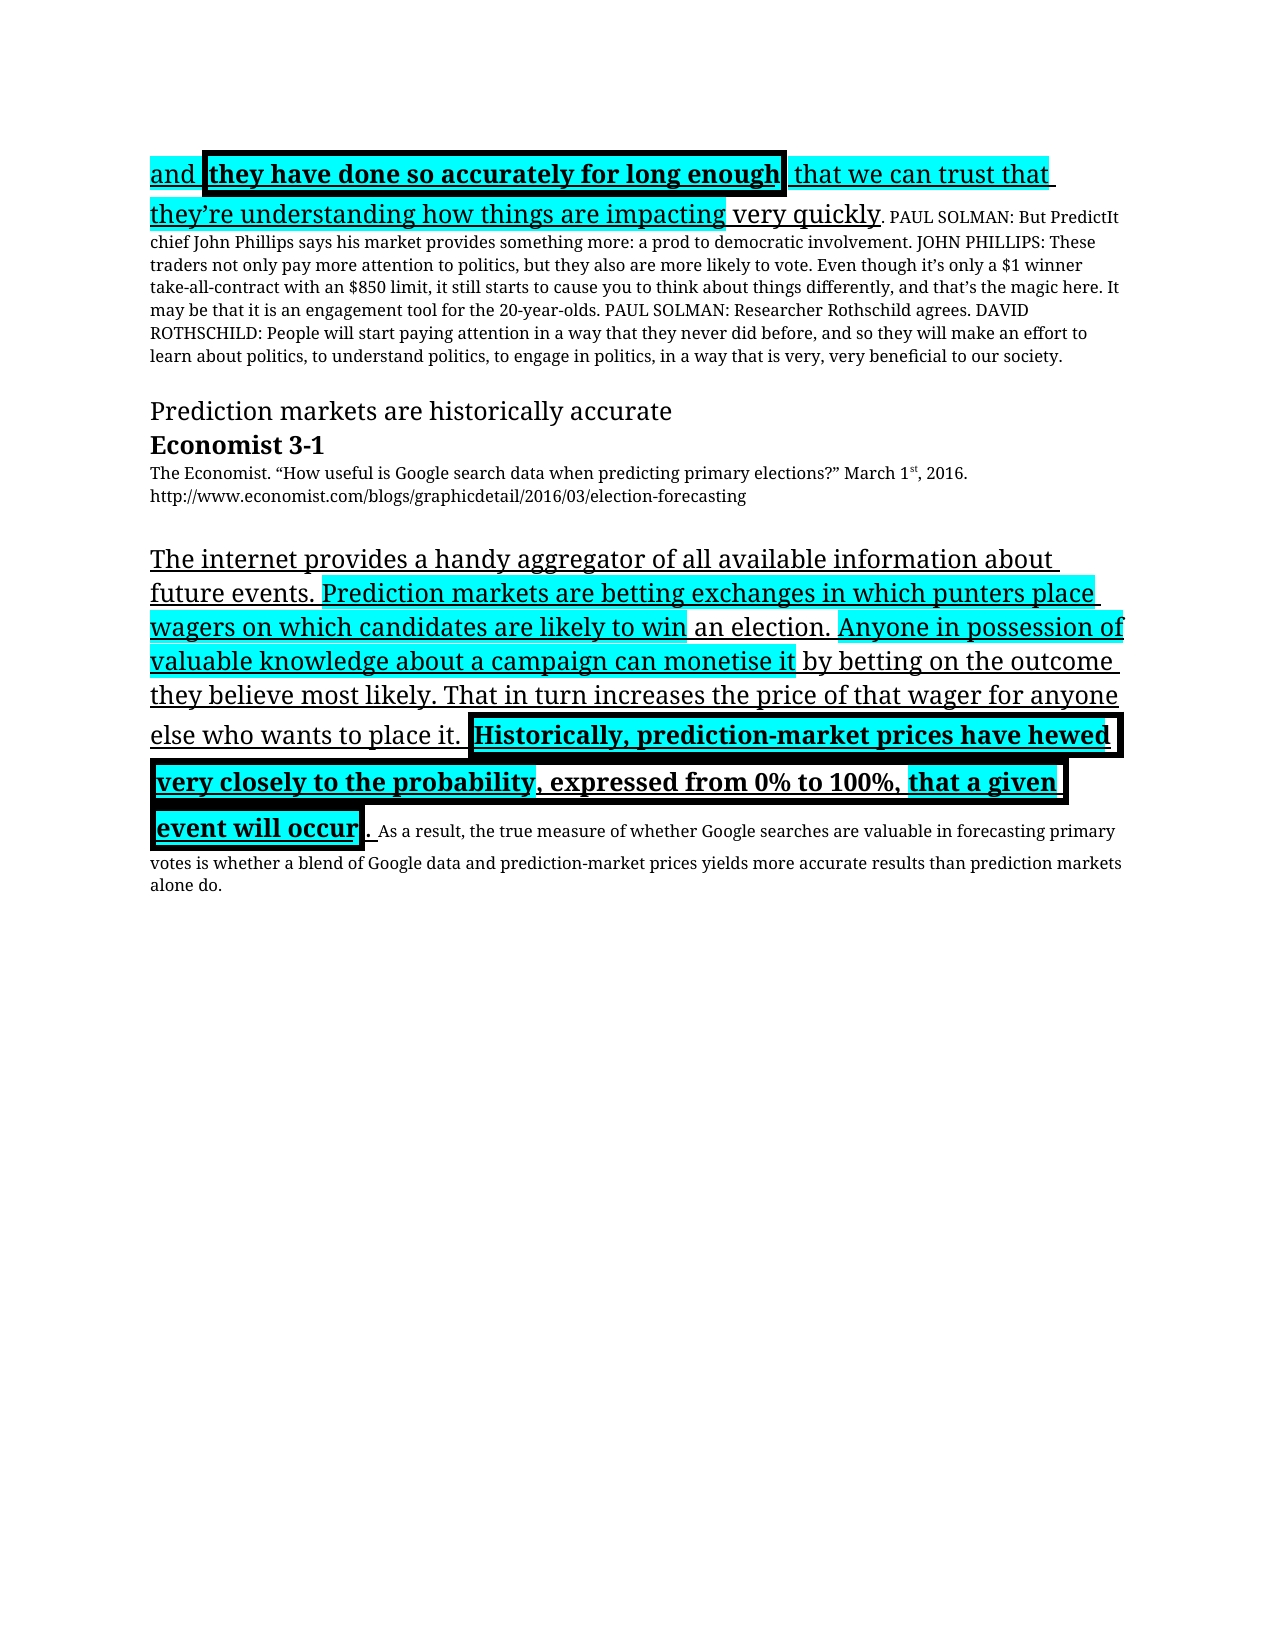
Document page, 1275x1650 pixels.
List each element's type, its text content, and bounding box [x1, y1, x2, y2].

text The internet provides a handy aggregator of all available information about future events. Prediction markets are betting exchanges in which punters place wagers on which candidates are likely to win an election. Anyone in possession of valuable knowledge about a campaign can monetise it by betting on the outcome they believe most likely. That in turn increases the price of that wager for anyone else who wants to place it. Historically, prediction-market prices have hewed very closely to the probability, expressed from 0% to 100%, that a given event will occur. As a result, the true measure of whether Google searches are valuable in forecasting primary votes is whether a blend of Google data and prediction-market prices yields more accurate results than prediction markets alone do. [150, 619, 1125, 897]
text The Economist. “How useful is Google search data when predicting primary elections?” March 1st, 2016. http://www.economist.com/blogs/graphicdetail/2016/03/election-forecasting [150, 462, 1125, 507]
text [150, 150, 1125, 367]
text Economist 3-1 [150, 428, 1125, 462]
subtitle Prediction markets are historically accurate [150, 394, 1125, 428]
text The internet provides a handy aggregator of all available information about future events. Prediction markets are betting exchanges in which punters place wagers on which candidates are likely to win an election. Anyone in possession of valuable knowledge about a campaign can monetise it by betting on the outcome they believe most likely. That in turn increases the price of that wager for anyone else who wants to place it. Historically, prediction-market prices have hewed very closely to the probability, expressed from 0% to 100%, that a given event will occur. As a result, the true measure of whether Google searches are valuable in forecasting primary votes is whether a blend of Google data and prediction-market prices yields more accurate results than prediction markets alone do. [150, 541, 1125, 638]
